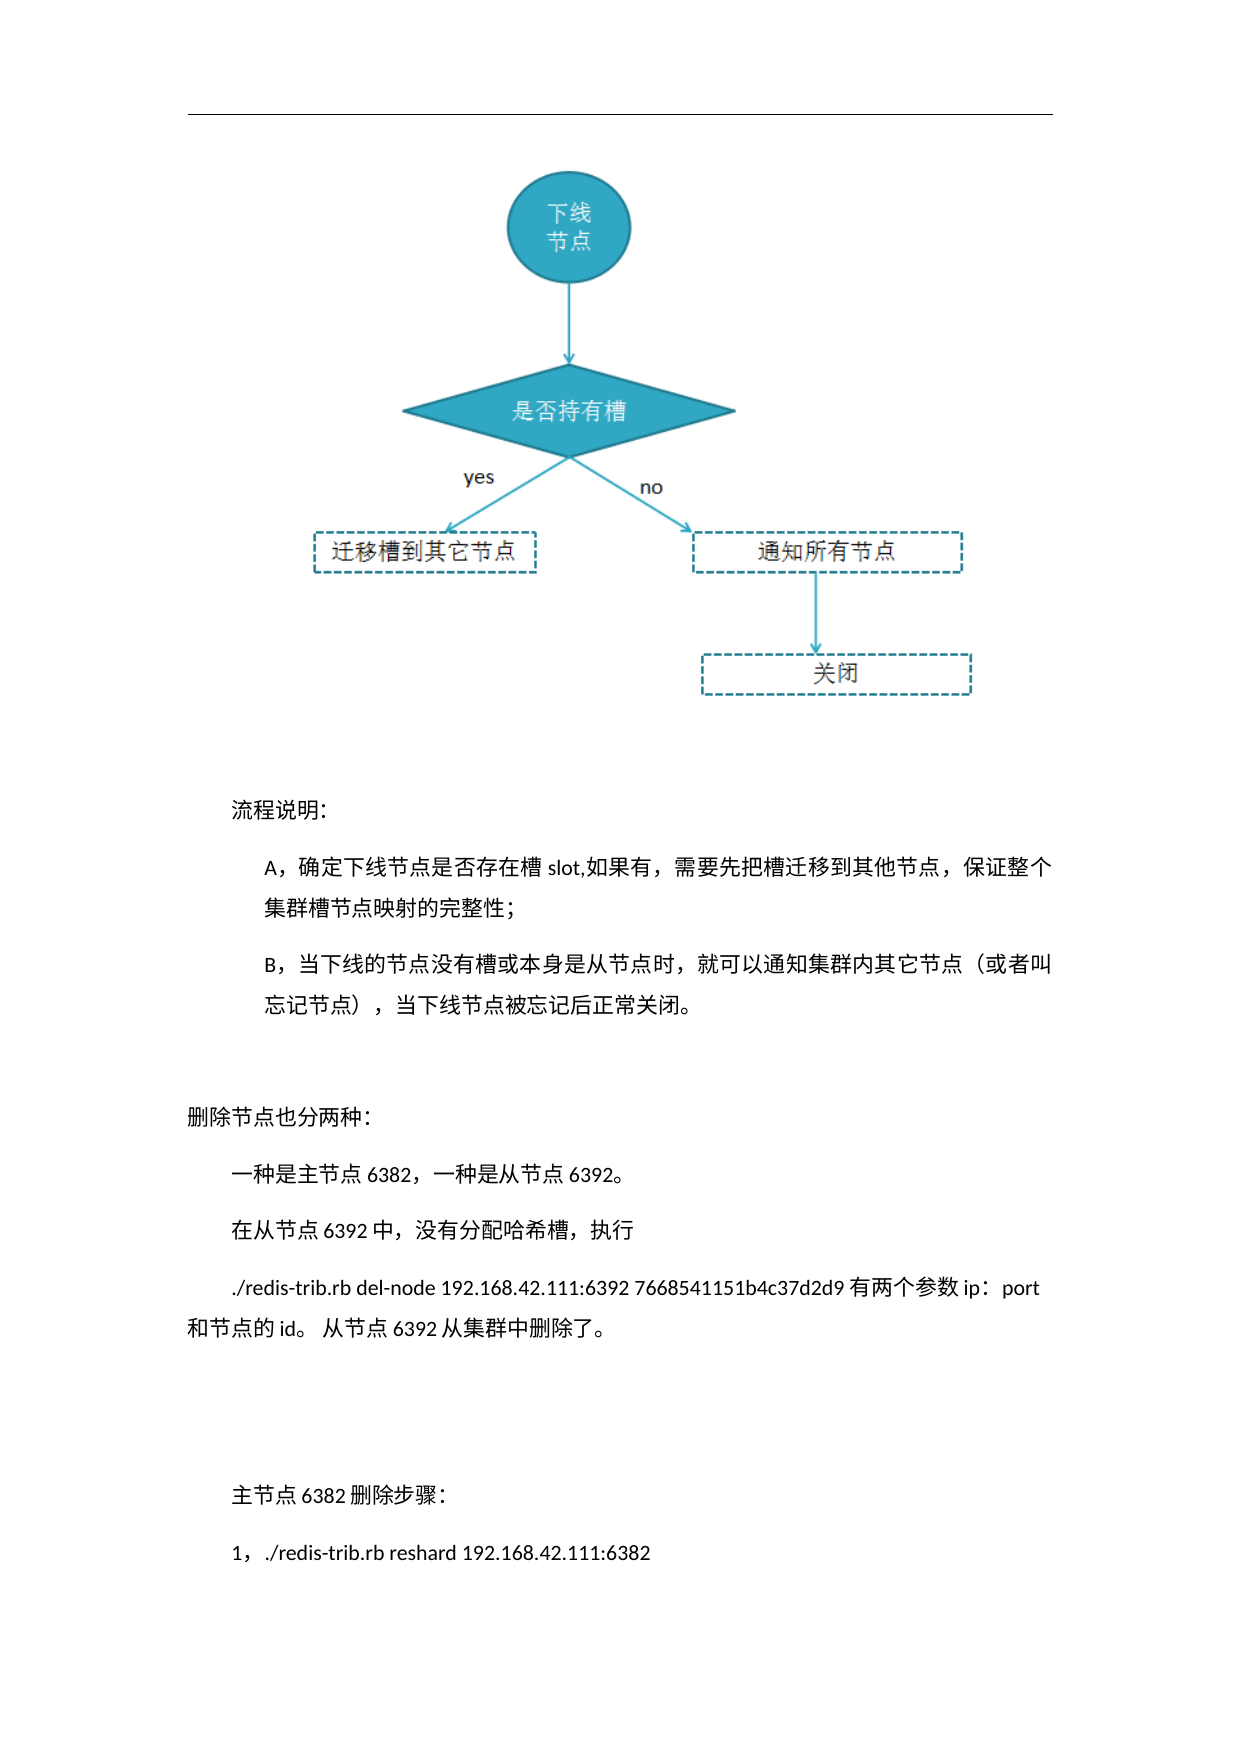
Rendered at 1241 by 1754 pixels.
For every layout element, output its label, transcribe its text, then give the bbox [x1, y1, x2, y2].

text 删除节点也分两种： [187, 1099, 1053, 1132]
text 1，./redis-trib.rb reshard 192.168.42.111:6382 [187, 1534, 1053, 1567]
text 主节点6382删除步骤： [187, 1478, 1053, 1510]
text ./redis-trib.rb del-node 192.168.42.111:6392 7668541151b4c37d2d9 有两个参数ip：port 和节点的id。 从节点6392从集群中删除了。 [187, 1269, 1053, 1343]
text 流程说明： [187, 793, 1053, 825]
list 当下线的节点没有槽或本身是从节点时，就可以通知集群内其它节点（或者叫忘记节点），当下线节点被忘记后正常关闭。 [264, 947, 1053, 1020]
picture [275, 167, 985, 710]
text 在从节点6392中，没有分配哈希槽，执行 [187, 1213, 1053, 1245]
list 确定下线节点是否存在槽slot,如果有，需要先把槽迁移到其他节点，保证整个集群槽节点映射的完整性； [264, 849, 1053, 923]
text 一种是主节点6382，一种是从节点6392。 [187, 1156, 1053, 1189]
